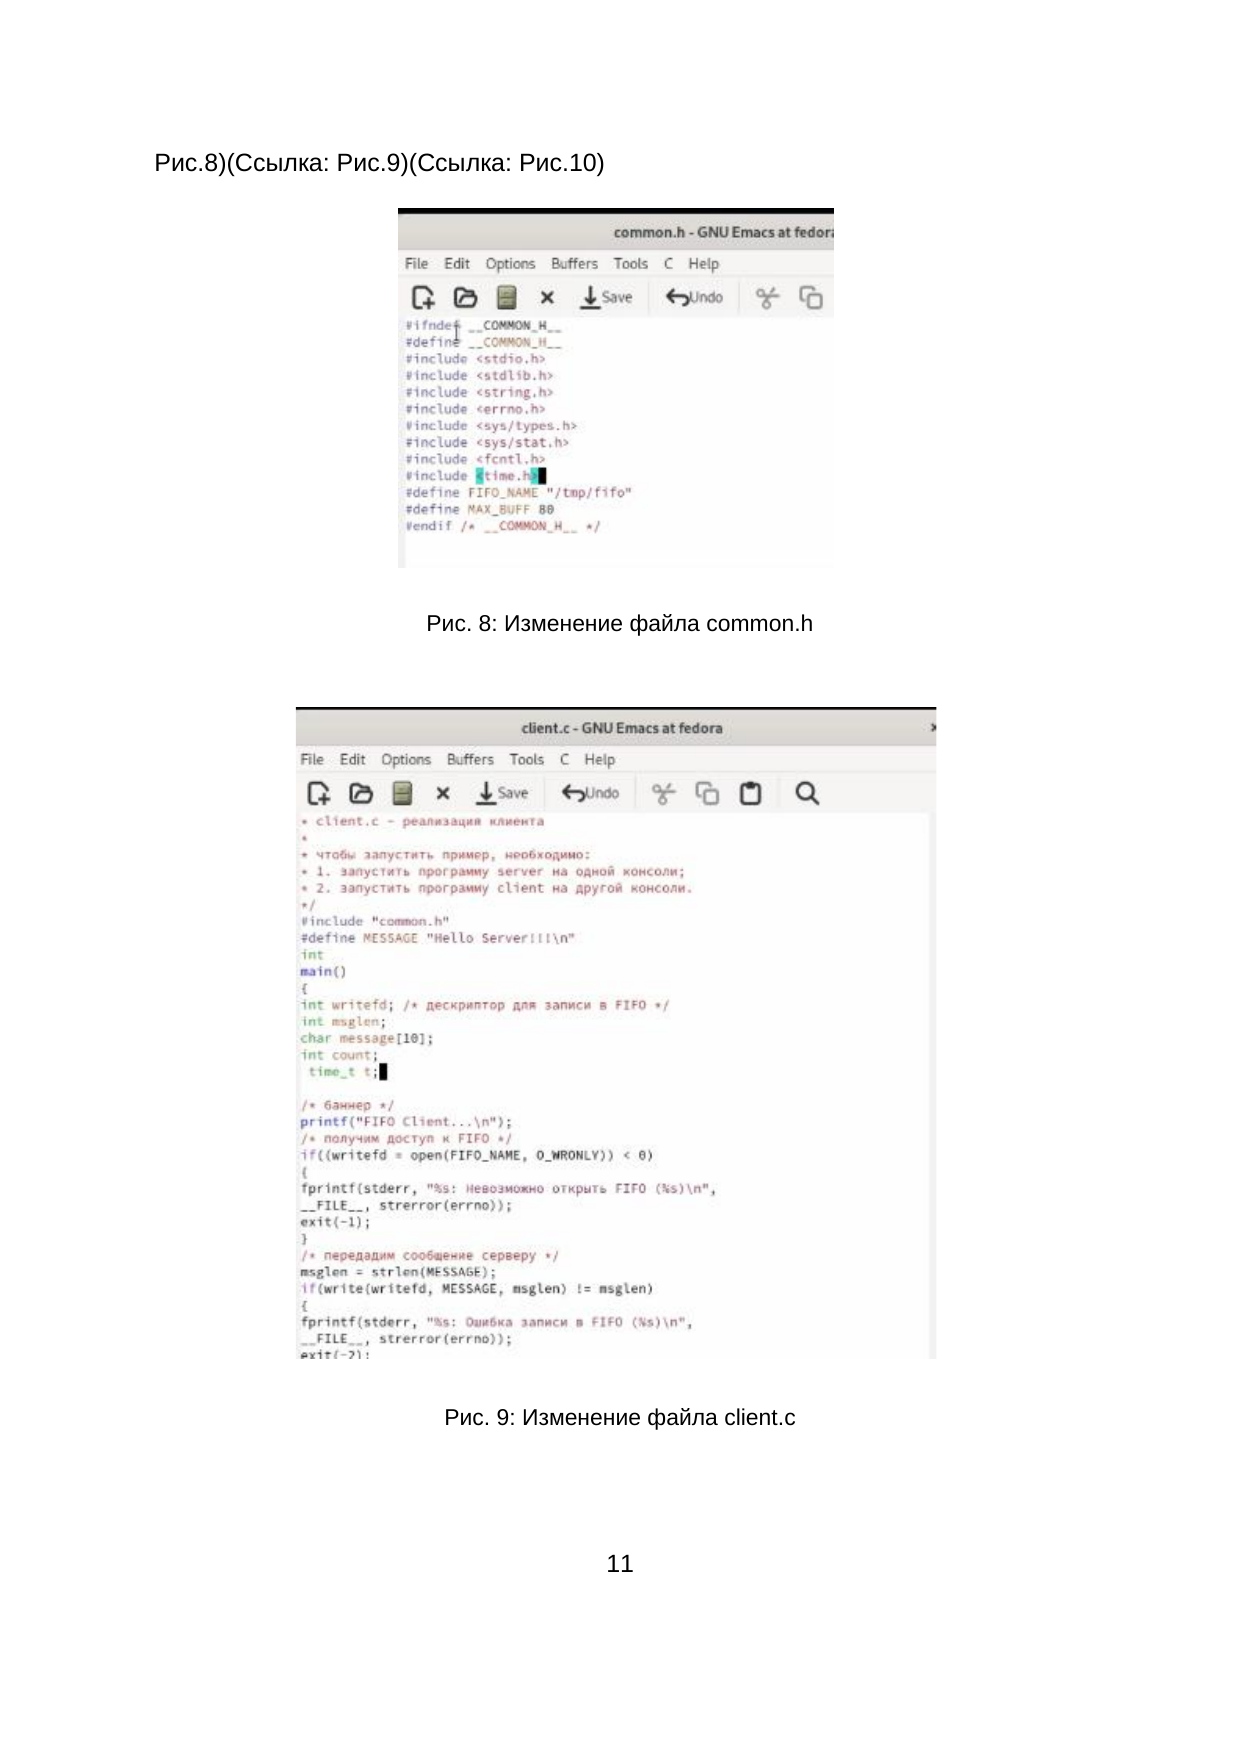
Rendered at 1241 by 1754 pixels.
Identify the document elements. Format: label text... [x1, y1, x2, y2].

text Рис.8)(Ссылка: Рис.9)(Ссылка: Рис.10) [154, 148, 1090, 176]
picture [398, 208, 834, 568]
text 11 [150, 1549, 1089, 1578]
picture [295, 707, 937, 1359]
text Рис. 8: Изменение файла common.h [150, 610, 1089, 637]
text Рис. 9: Изменение файла client.c [150, 1403, 1089, 1430]
